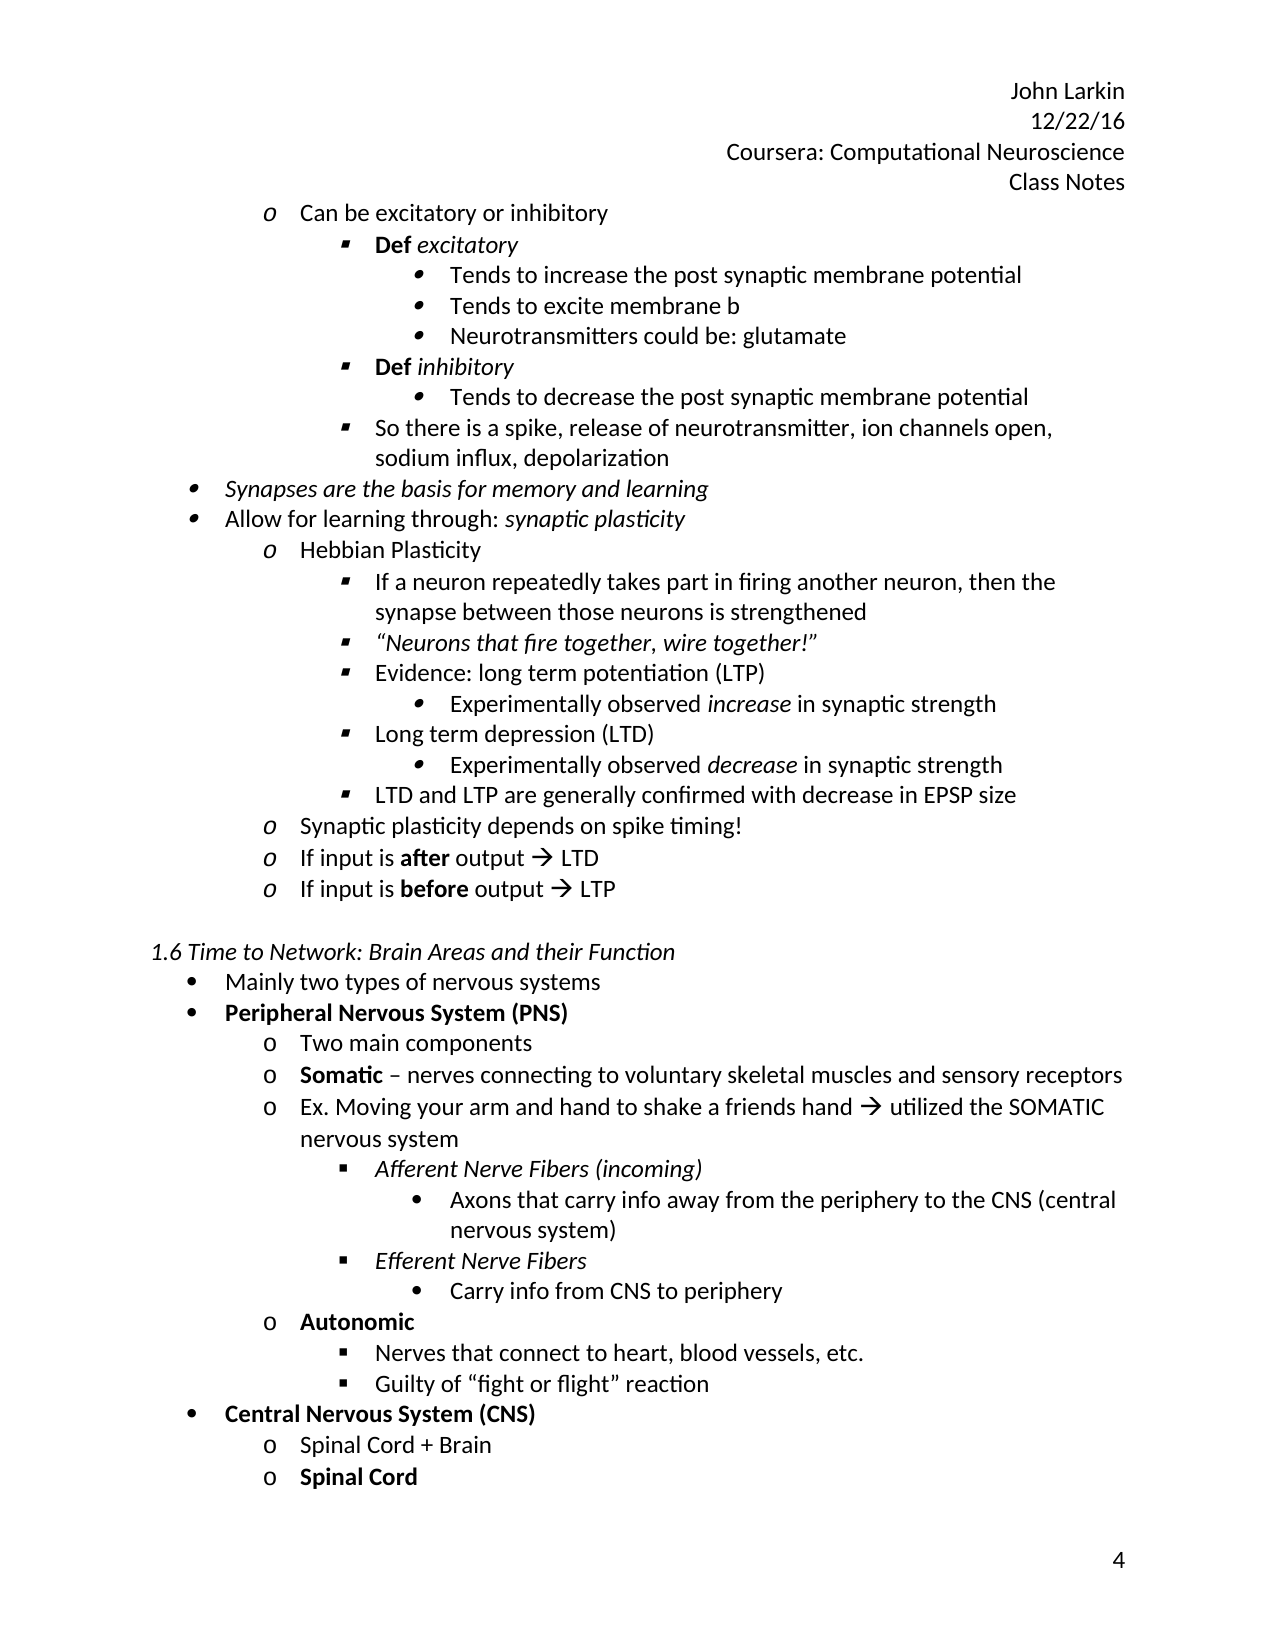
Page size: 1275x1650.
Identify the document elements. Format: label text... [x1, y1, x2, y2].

list Guilty of “fight or flight” reaction [337, 1368, 1125, 1399]
list Two main components [262, 1027, 1125, 1059]
list Axons that carry info away from the periphery to the CNS (central nervous system) [412, 1184, 1125, 1245]
list Tends to increase the post synaptic membrane potential [412, 259, 1125, 290]
list Synapses are the basis for memory and learning [187, 473, 1125, 503]
list Allow for learning through: synaptic plasticity [187, 503, 1125, 534]
list “Neurons that fire together, wire together!” [337, 627, 1125, 657]
list If input is before output LTP [262, 873, 1125, 905]
text 1.6 Time to Network: Brain Areas and their Function [150, 936, 1125, 966]
list Spinal Cord + Brain [262, 1429, 1125, 1461]
list Afferent Nerve Fibers (incoming) [337, 1153, 1125, 1184]
list Can be excitatory or inhibitory [262, 197, 1125, 229]
list Hebbian Plasticity [262, 534, 1125, 566]
list Autonomic [262, 1306, 1125, 1338]
list If input is after output LTD [262, 842, 1125, 873]
list Evidence: long term potentiation (LTP) [337, 657, 1125, 688]
list If a neuron repeatedly takes part in firing another neuron, then the synapse between those neurons is strengthened [337, 566, 1125, 627]
list Experimentally observed increase in synaptic strength [412, 688, 1125, 718]
list Central Nervous System (CNS) [187, 1399, 1125, 1429]
list Neurotransmitters could be: glutamate [412, 320, 1125, 351]
list Spinal Cord [262, 1461, 1125, 1493]
list Def excitatory [337, 229, 1125, 259]
list Somatic – nerves connecting to voluntary skeletal muscles and sensory receptors [262, 1059, 1125, 1091]
list Def inhibitory [337, 351, 1125, 381]
list Synaptic plasticity depends on spike timing! [262, 810, 1125, 842]
list Carry info from CNS to periphery [412, 1275, 1125, 1306]
list Experimentally observed decrease in synaptic strength [412, 749, 1125, 779]
list Nerves that connect to heart, blood vessels, etc. [337, 1338, 1125, 1368]
list Mainly two types of nervous systems [187, 966, 1125, 997]
list Tends to decrease the post synaptic membrane potential [412, 381, 1125, 412]
list Ex. Moving your arm and hand to shake a friends hand utilized the SOMATIC nervous system [262, 1091, 1125, 1153]
list Long term depression (LTD) [337, 718, 1125, 749]
list LTD and LTP are generally confirmed with decrease in EPSP size [337, 779, 1125, 810]
list Efferent Nerve Fibers [337, 1245, 1125, 1275]
list So there is a spike, release of neurotransmitter, ion channels open, sodium influx, depolarization [337, 412, 1125, 473]
list Peripheral Nervous System (PNS) [187, 997, 1125, 1027]
list Tends to excite membrane b [412, 290, 1125, 320]
